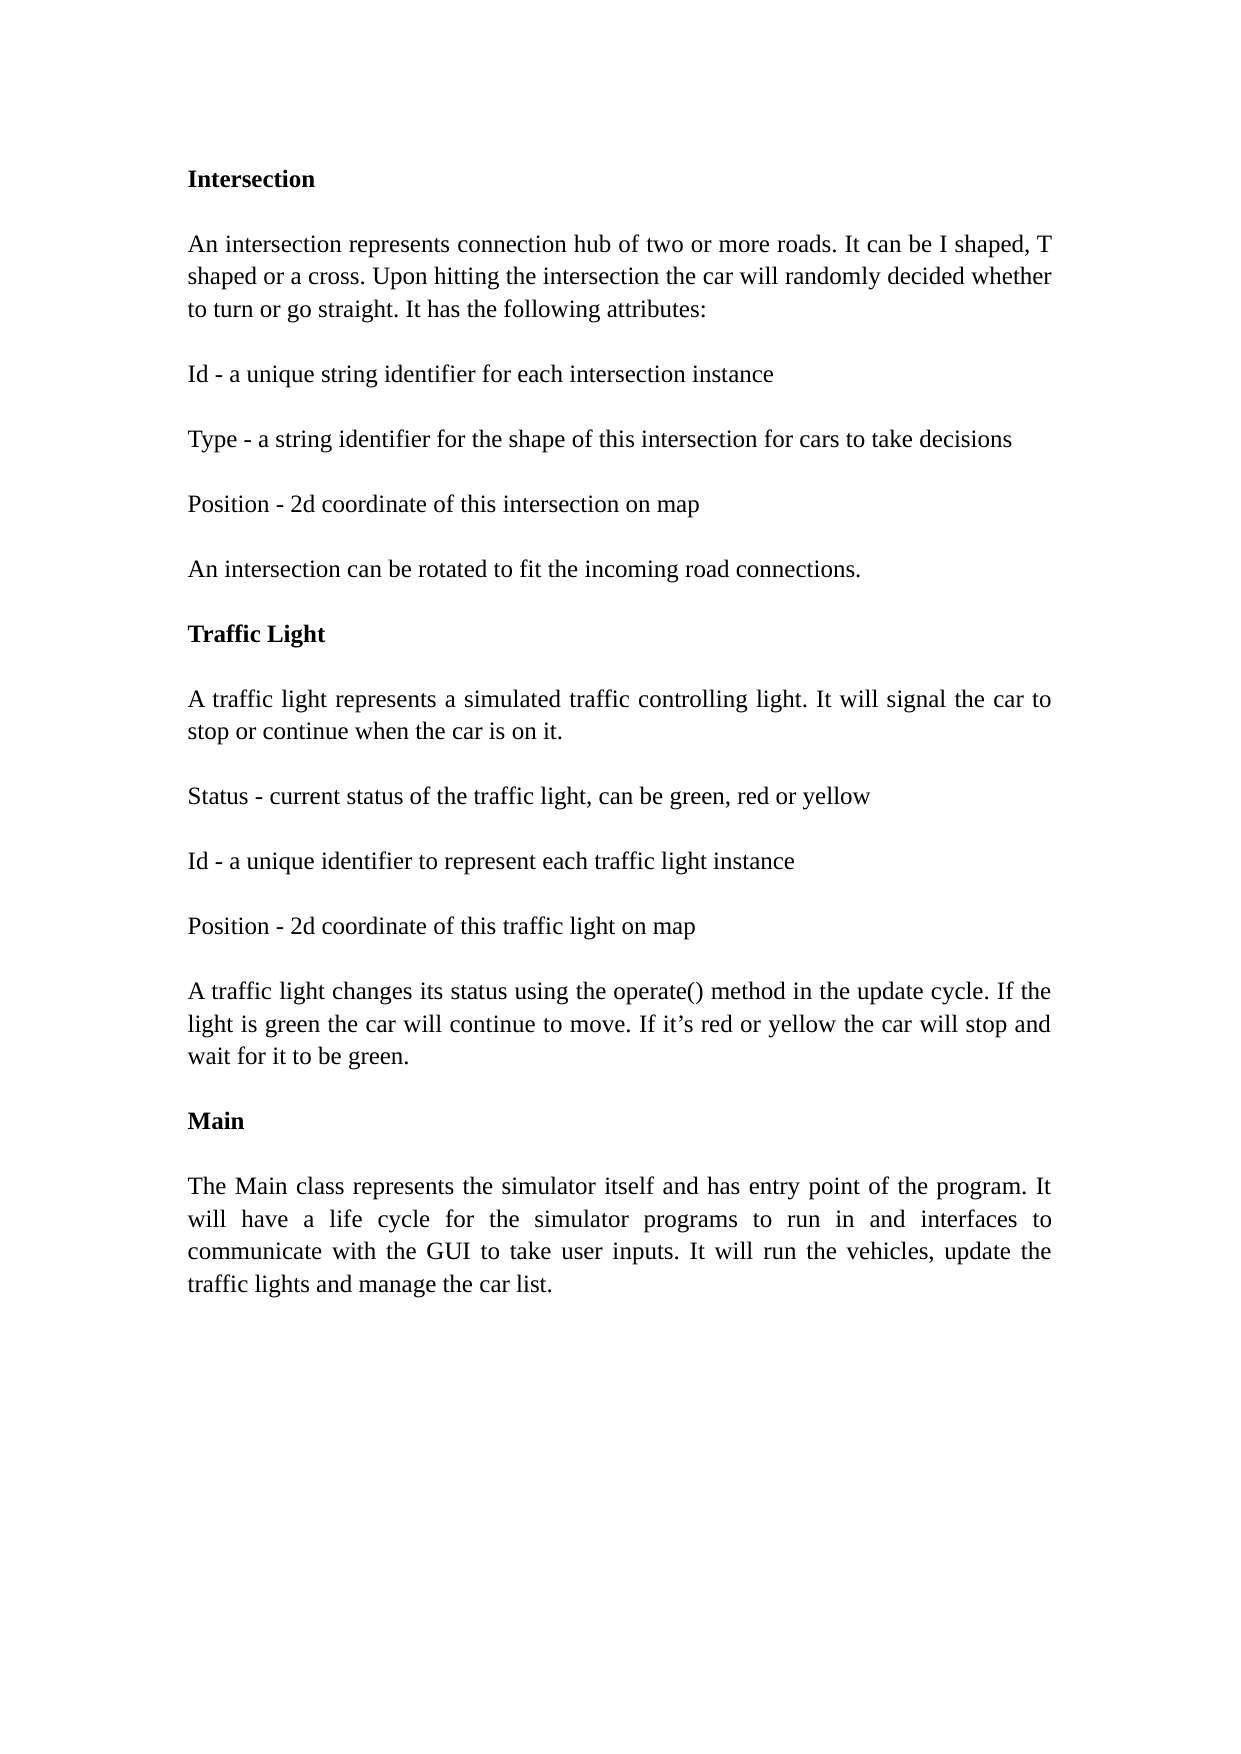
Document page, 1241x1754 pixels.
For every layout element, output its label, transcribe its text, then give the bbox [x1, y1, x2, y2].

text Id - a unique identifier to represent each traffic light instance [187, 844, 1053, 877]
text Status - current status of the traffic light, can be green, red or yellow [187, 779, 1053, 812]
text Position - 2d coordinate of this traffic light on map [187, 909, 1053, 942]
text An intersection represents connection hub of two or more roads. It can be I shaped, T shaped or a cross. Upon hitting the intersection the car will randomly decided whether to turn or go straight. It has the following attributes: [187, 227, 1053, 324]
text The Main class represents the simulator itself and has entry point of the program. It will have a life cycle for the simulator programs to run in and interfaces to communicate with the GUI to take user inputs. It will run the vehicles, update the traffic lights and manage the car list. [187, 1169, 1053, 1299]
text Id - a unique string identifier for each intersection instance [187, 357, 1053, 389]
text A traffic light represents a simulated traffic controlling light. It will signal the car to stop or continue when the car is on it. [187, 682, 1053, 747]
text Traffic Light [187, 617, 1053, 649]
text Type - a string identifier for the shape of this intersection for cars to take decisions [187, 422, 1053, 454]
text A traffic light changes its status using the operate() method in the update cycle. If the light is green the car will continue to move. If it’s red or yellow the car will stop and wait for it to be green. [187, 974, 1053, 1072]
text Position - 2d coordinate of this intersection on map [187, 487, 1053, 519]
text Intersection [187, 162, 1053, 194]
text Main [187, 1104, 1053, 1137]
text An intersection can be rotated to fit the incoming road connections. [187, 552, 1053, 584]
